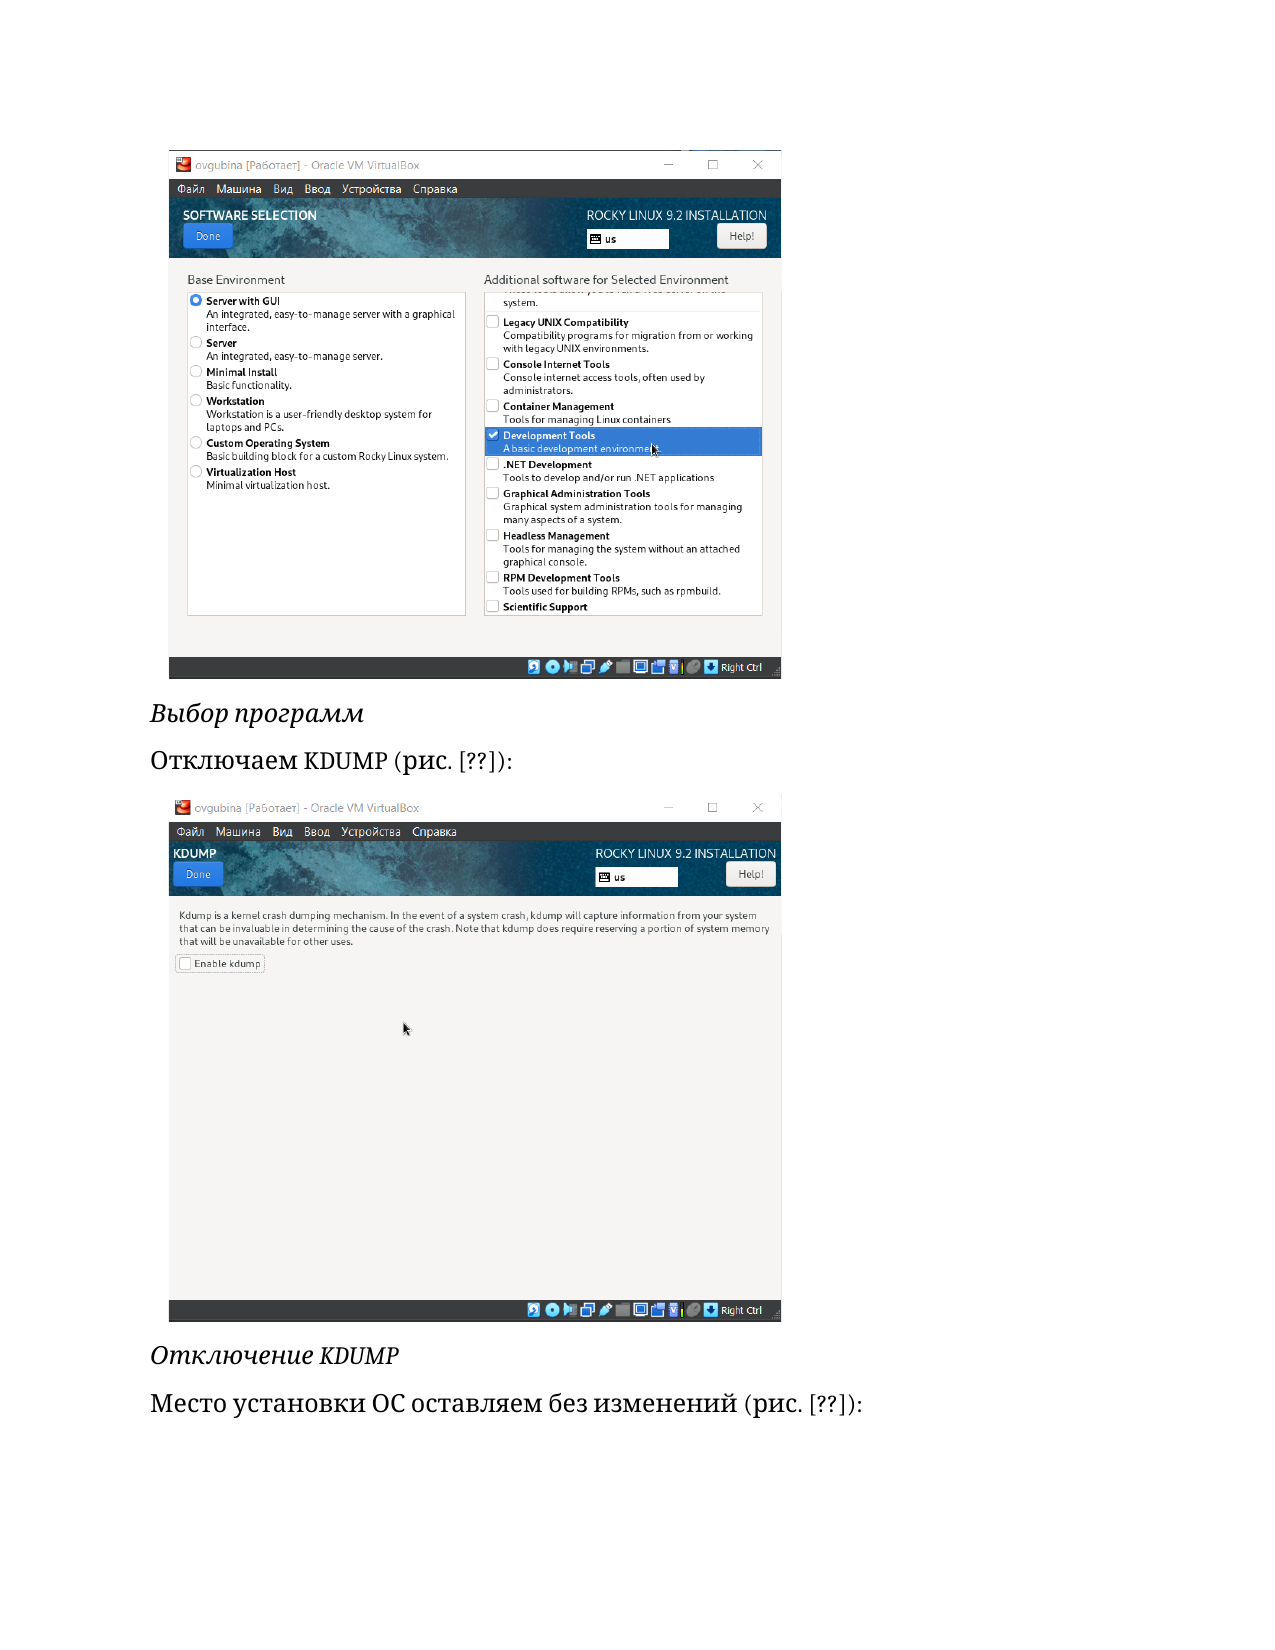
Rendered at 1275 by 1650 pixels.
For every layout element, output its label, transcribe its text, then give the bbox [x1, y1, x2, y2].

picture [727, 862, 775, 886]
text Выбор программ [150, 699, 1125, 728]
picture [718, 224, 766, 248]
text Отключение KDUMP [150, 1342, 1125, 1371]
picture [596, 868, 677, 886]
picture [168, 794, 782, 1322]
text Место установки ОС оставляем без изменений (рис. [??]): [150, 1390, 1125, 1418]
picture [168, 150, 782, 679]
text Отключаем KDUMP (рис. [??]): [150, 747, 1125, 776]
picture [588, 230, 668, 248]
